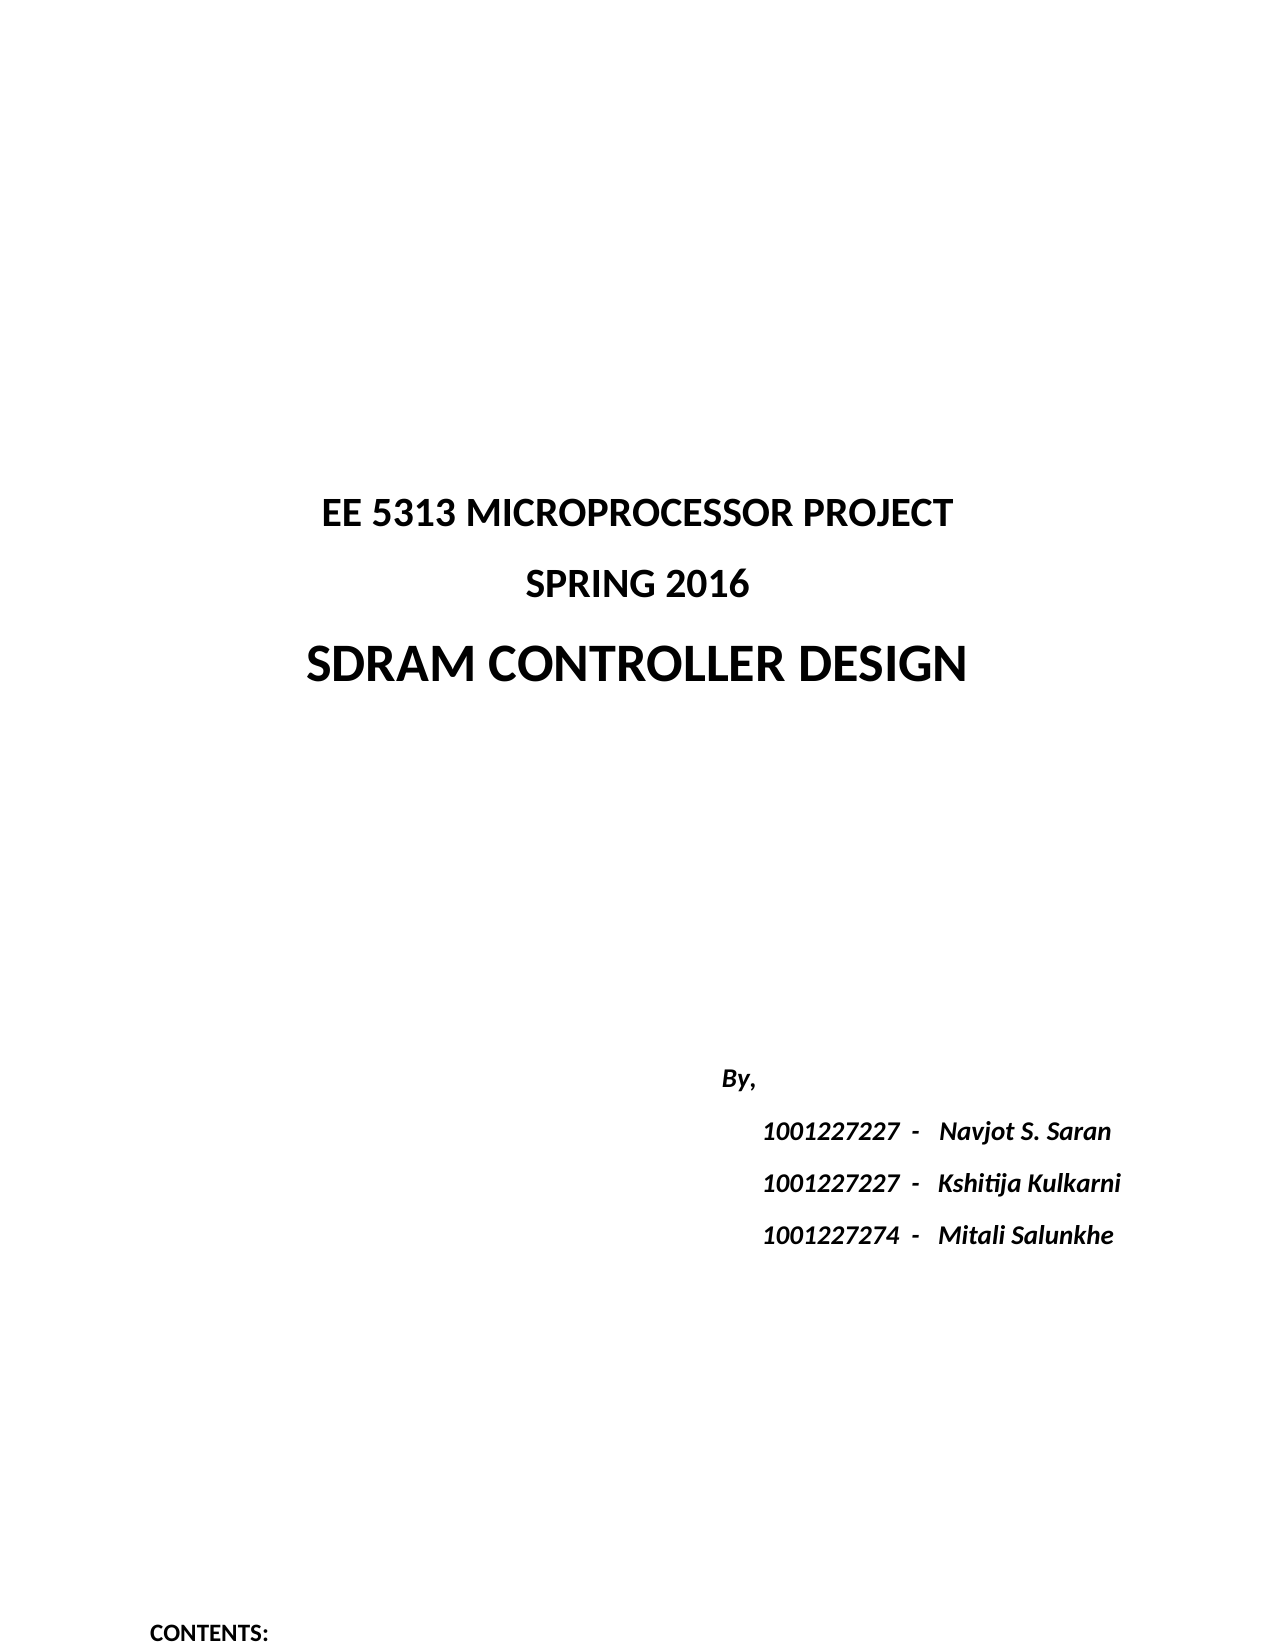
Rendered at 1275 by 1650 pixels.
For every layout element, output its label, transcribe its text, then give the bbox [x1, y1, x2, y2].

text 1001227227 - Navjot S. Saran [150, 1114, 1125, 1147]
text By, [150, 1061, 1125, 1094]
text SPRING 2016 [150, 557, 1125, 608]
text CONTENTS: [150, 1618, 1125, 1648]
text 1001227274 - Mitali Salunkhe [150, 1218, 1125, 1251]
text SDRAM CONTROLLER DESIGN [150, 629, 1125, 695]
text 1001227227 - Kshitija Kulkarni [150, 1166, 1125, 1199]
text EE 5313 MICROPROCESSOR PROJECT [150, 486, 1125, 537]
